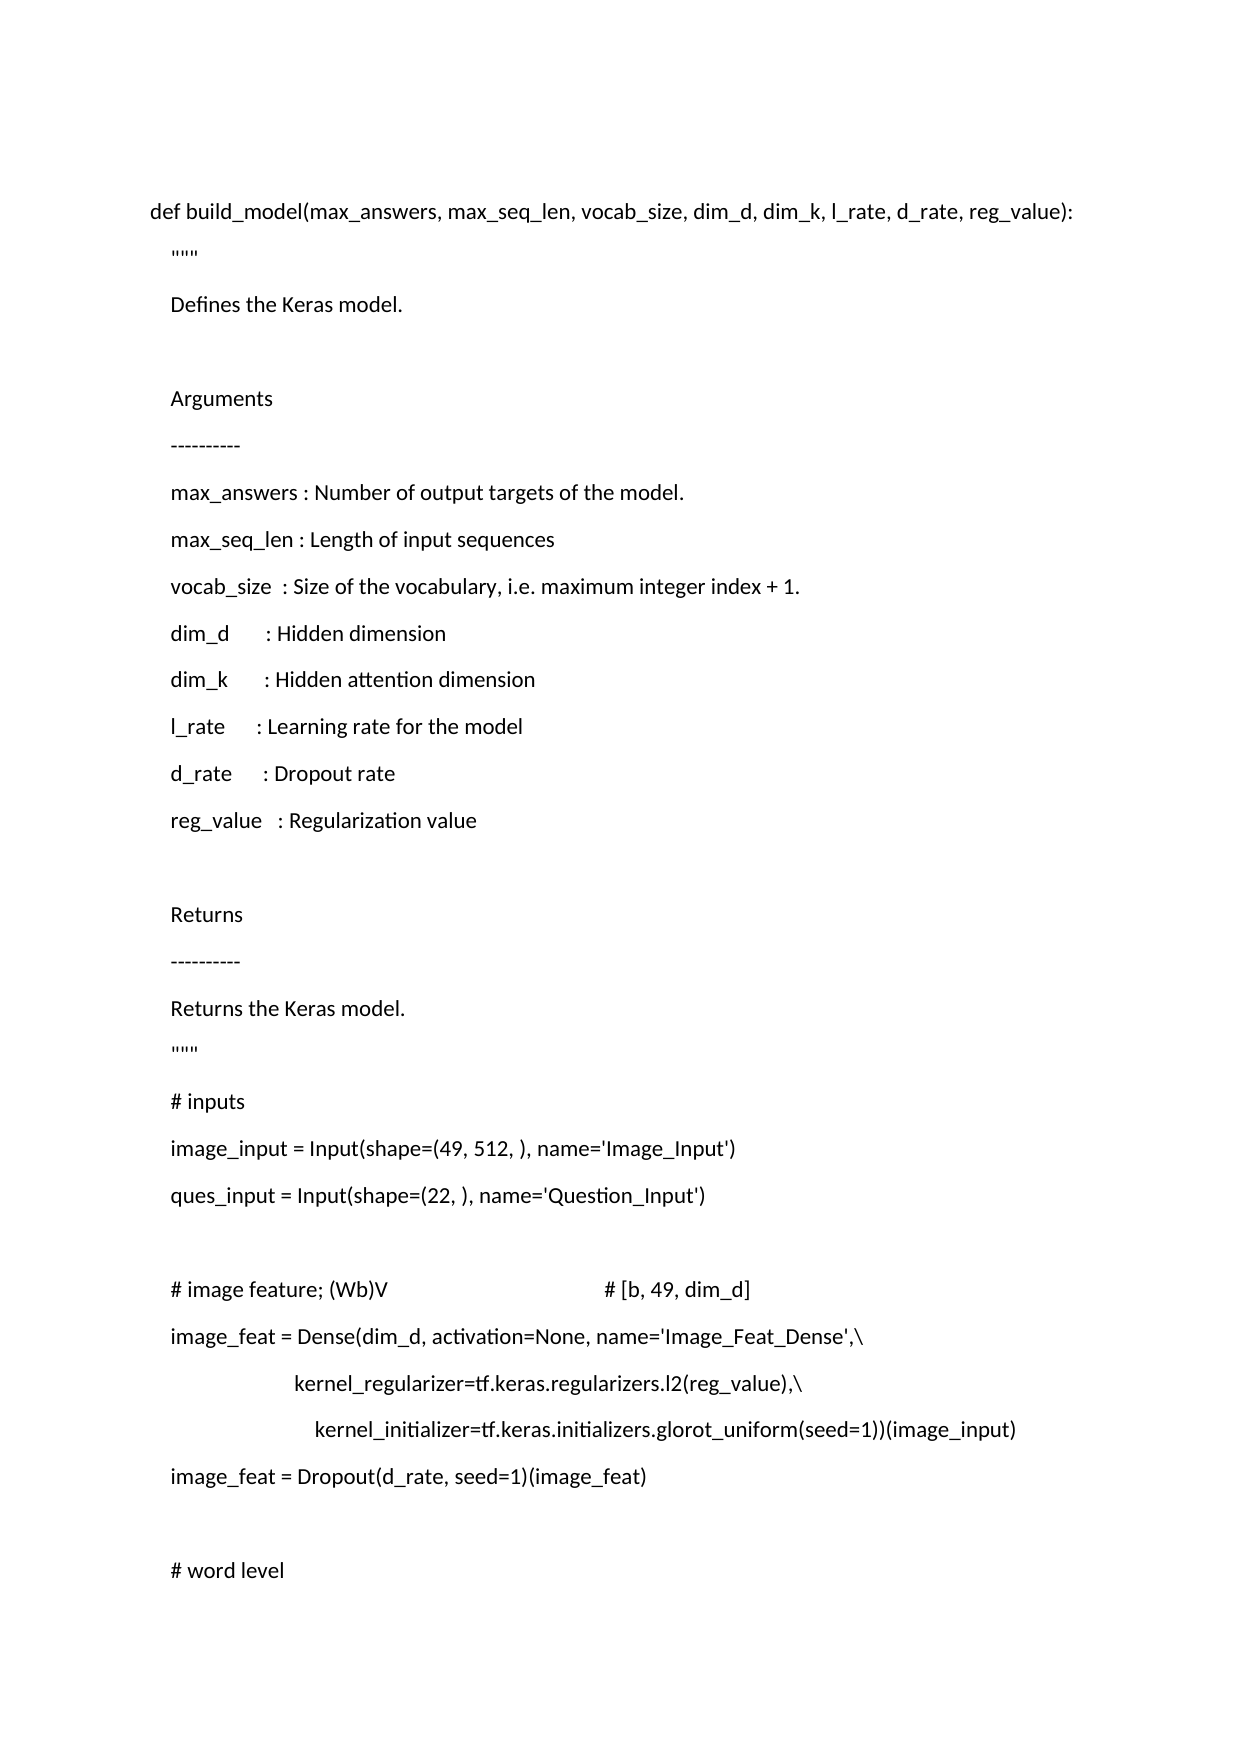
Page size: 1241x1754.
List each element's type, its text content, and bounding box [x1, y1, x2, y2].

text ---------- [150, 431, 1090, 459]
text ---------- [150, 947, 1090, 975]
text """ [150, 1041, 1090, 1069]
text """ [150, 244, 1090, 272]
text # image feature; (Wb)V # [b, 49, dim_d] [150, 1275, 1090, 1303]
text image_feat = Dense(dim_d, activation=None, name='Image_Feat_Dense',\ [150, 1322, 1090, 1350]
text dim_d : Hidden dimension [150, 619, 1090, 647]
text def build_model(max_answers, max_seq_len, vocab_size, dim_d, dim_k, l_rate, d_rate, reg_value): [150, 197, 1090, 225]
text d_rate : Dropout rate [150, 759, 1090, 787]
text # word level [150, 1556, 1090, 1584]
text max_answers : Number of output targets of the model. [150, 478, 1090, 506]
text l_rate : Learning rate for the model [150, 712, 1090, 741]
text image_input = Input(shape=(49, 512, ), name='Image_Input') [150, 1134, 1090, 1162]
text kernel_regularizer=tf.keras.regularizers.l2(reg_value),\ [150, 1369, 1090, 1397]
text kernel_initializer=tf.keras.initializers.glorot_uniform(seed=1))(image_input) [150, 1416, 1090, 1444]
text max_seq_len : Length of input sequences [150, 525, 1090, 553]
text ques_input = Input(shape=(22, ), name='Question_Input') [150, 1181, 1090, 1209]
text Defines the Keras model. [150, 291, 1090, 319]
text vocab_size : Size of the vocabulary, i.e. maximum integer index + 1. [150, 572, 1090, 600]
text Returns [150, 900, 1090, 928]
text Arguments [150, 384, 1090, 412]
text dim_k : Hidden attention dimension [150, 666, 1090, 694]
text image_feat = Dropout(d_rate, seed=1)(image_feat) [150, 1462, 1090, 1491]
text reg_value : Regularization value [150, 806, 1090, 834]
text # inputs [150, 1087, 1090, 1116]
text Returns the Keras model. [150, 994, 1090, 1022]
